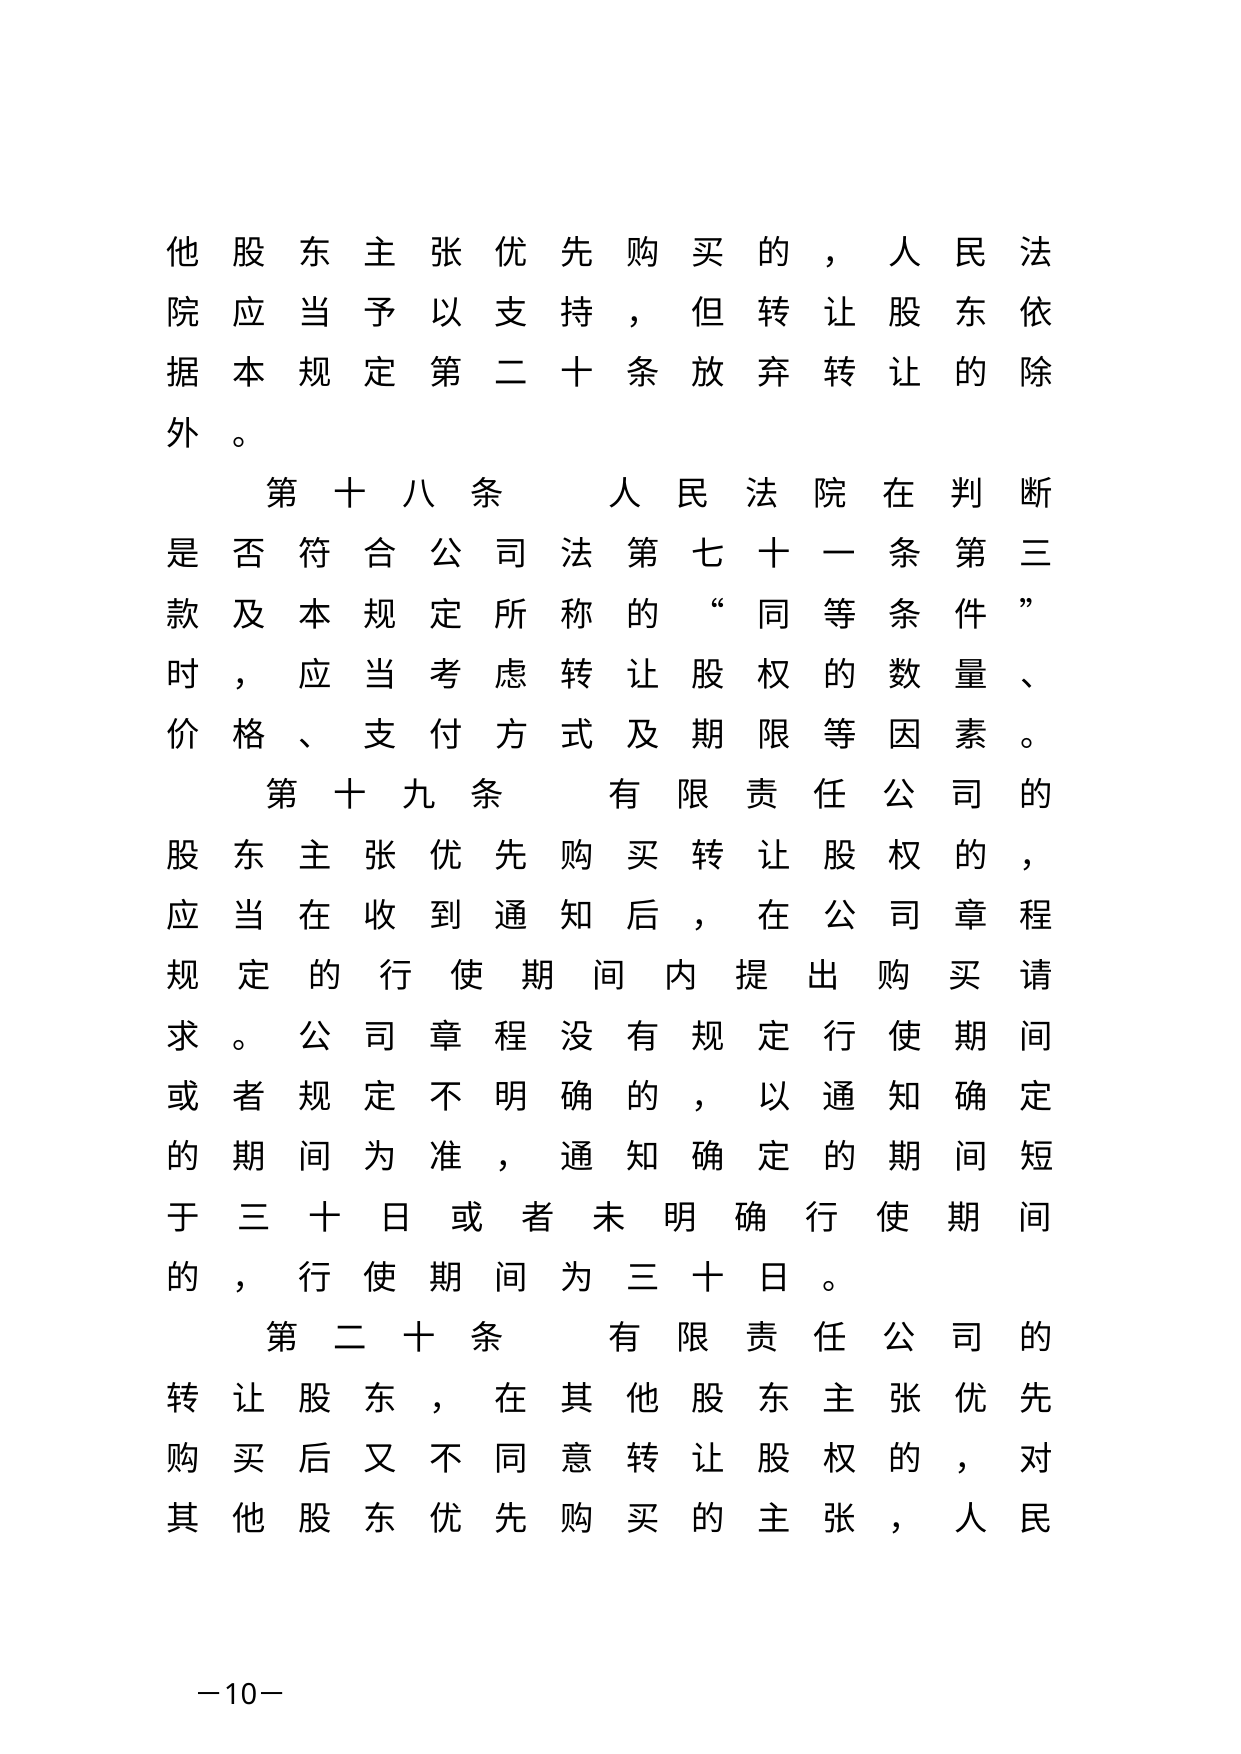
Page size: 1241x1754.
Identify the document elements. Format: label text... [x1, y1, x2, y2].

text 第十九条 有限责任公司的股东主张优先购买转让股权的，应当在收到通知后，在公司章程规定的行使期间内提出购买请求。公司章程没有规定行使期间或者规定不明确的，以通知确定的期间为准，通知确定的期间短于三十日或者未明确行使期间的，行使期间为三十日。 [167, 762, 1085, 1305]
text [167, 1305, 1085, 1546]
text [167, 219, 1085, 461]
text 第十八条 人民法院在判断是否符合公司法第七十一条第三款及本规定所称的“同等条件”时，应当考虑转让股权的数量、价格、支付方式及期限等因素。 [167, 461, 1085, 762]
